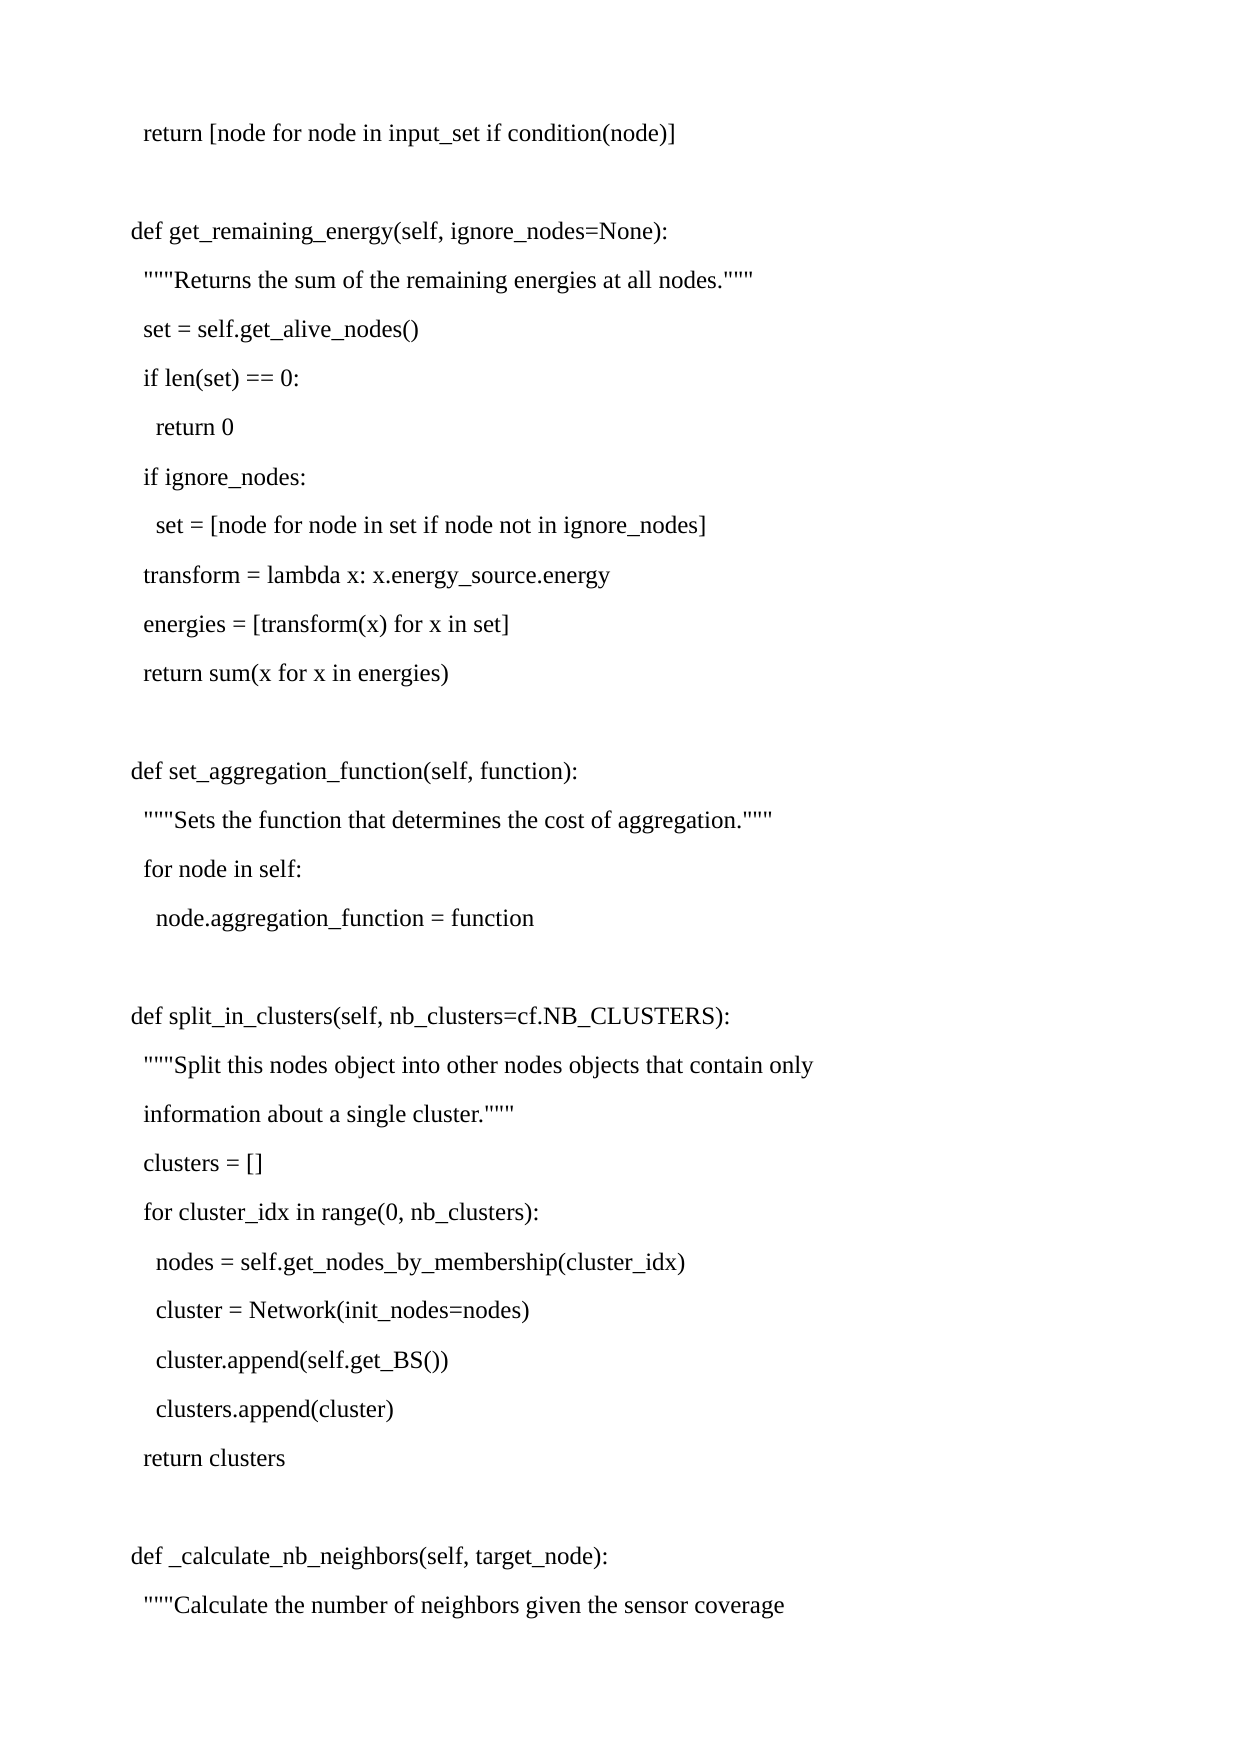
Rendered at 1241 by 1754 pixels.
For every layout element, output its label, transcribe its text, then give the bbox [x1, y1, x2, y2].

text if len(set) == 0: [118, 363, 1122, 392]
text def split_in_clusters(self, nb_clusters=cf.NB_CLUSTERS): [118, 1001, 1122, 1030]
text set = self.get_alive_nodes() [118, 314, 1122, 343]
text """Split this nodes object into other nodes objects that contain only [118, 1050, 1122, 1079]
text set = [node for node in set if node not in ignore_nodes] [118, 511, 1122, 539]
text cluster = Network(init_nodes=nodes) [118, 1296, 1122, 1324]
text return sum(x for x in energies) [118, 658, 1122, 687]
text def set_aggregation_function(self, function): [118, 756, 1122, 785]
text clusters.append(cluster) [118, 1394, 1122, 1422]
text def get_remaining_energy(self, ignore_nodes=None): [118, 216, 1122, 245]
text if ignore_nodes: [118, 462, 1122, 490]
text transform = lambda x: x.energy_source.energy [118, 560, 1122, 588]
text def _calculate_nb_neighbors(self, target_node): [118, 1541, 1122, 1570]
text for cluster_idx in range(0, nb_clusters): [118, 1197, 1122, 1226]
text energies = [transform(x) for x in set] [118, 609, 1122, 637]
text information about a single cluster.""" [118, 1099, 1122, 1128]
text node.aggregation_function = function [118, 903, 1122, 932]
text return 0 [118, 412, 1122, 441]
text """Calculate the number of neighbors given the sensor coverage [118, 1590, 1122, 1619]
text nodes = self.get_nodes_by_membership(cluster_idx) [118, 1247, 1122, 1275]
text return [node for node in input_set if condition(node)] [118, 118, 1122, 147]
text return clusters [118, 1443, 1122, 1472]
text """Returns the sum of the remaining energies at all nodes.""" [118, 265, 1122, 294]
text cluster.append(self.get_BS()) [118, 1345, 1122, 1373]
text clusters = [] [118, 1148, 1122, 1177]
text """Sets the function that determines the cost of aggregation.""" [118, 805, 1122, 834]
text for node in self: [118, 854, 1122, 883]
